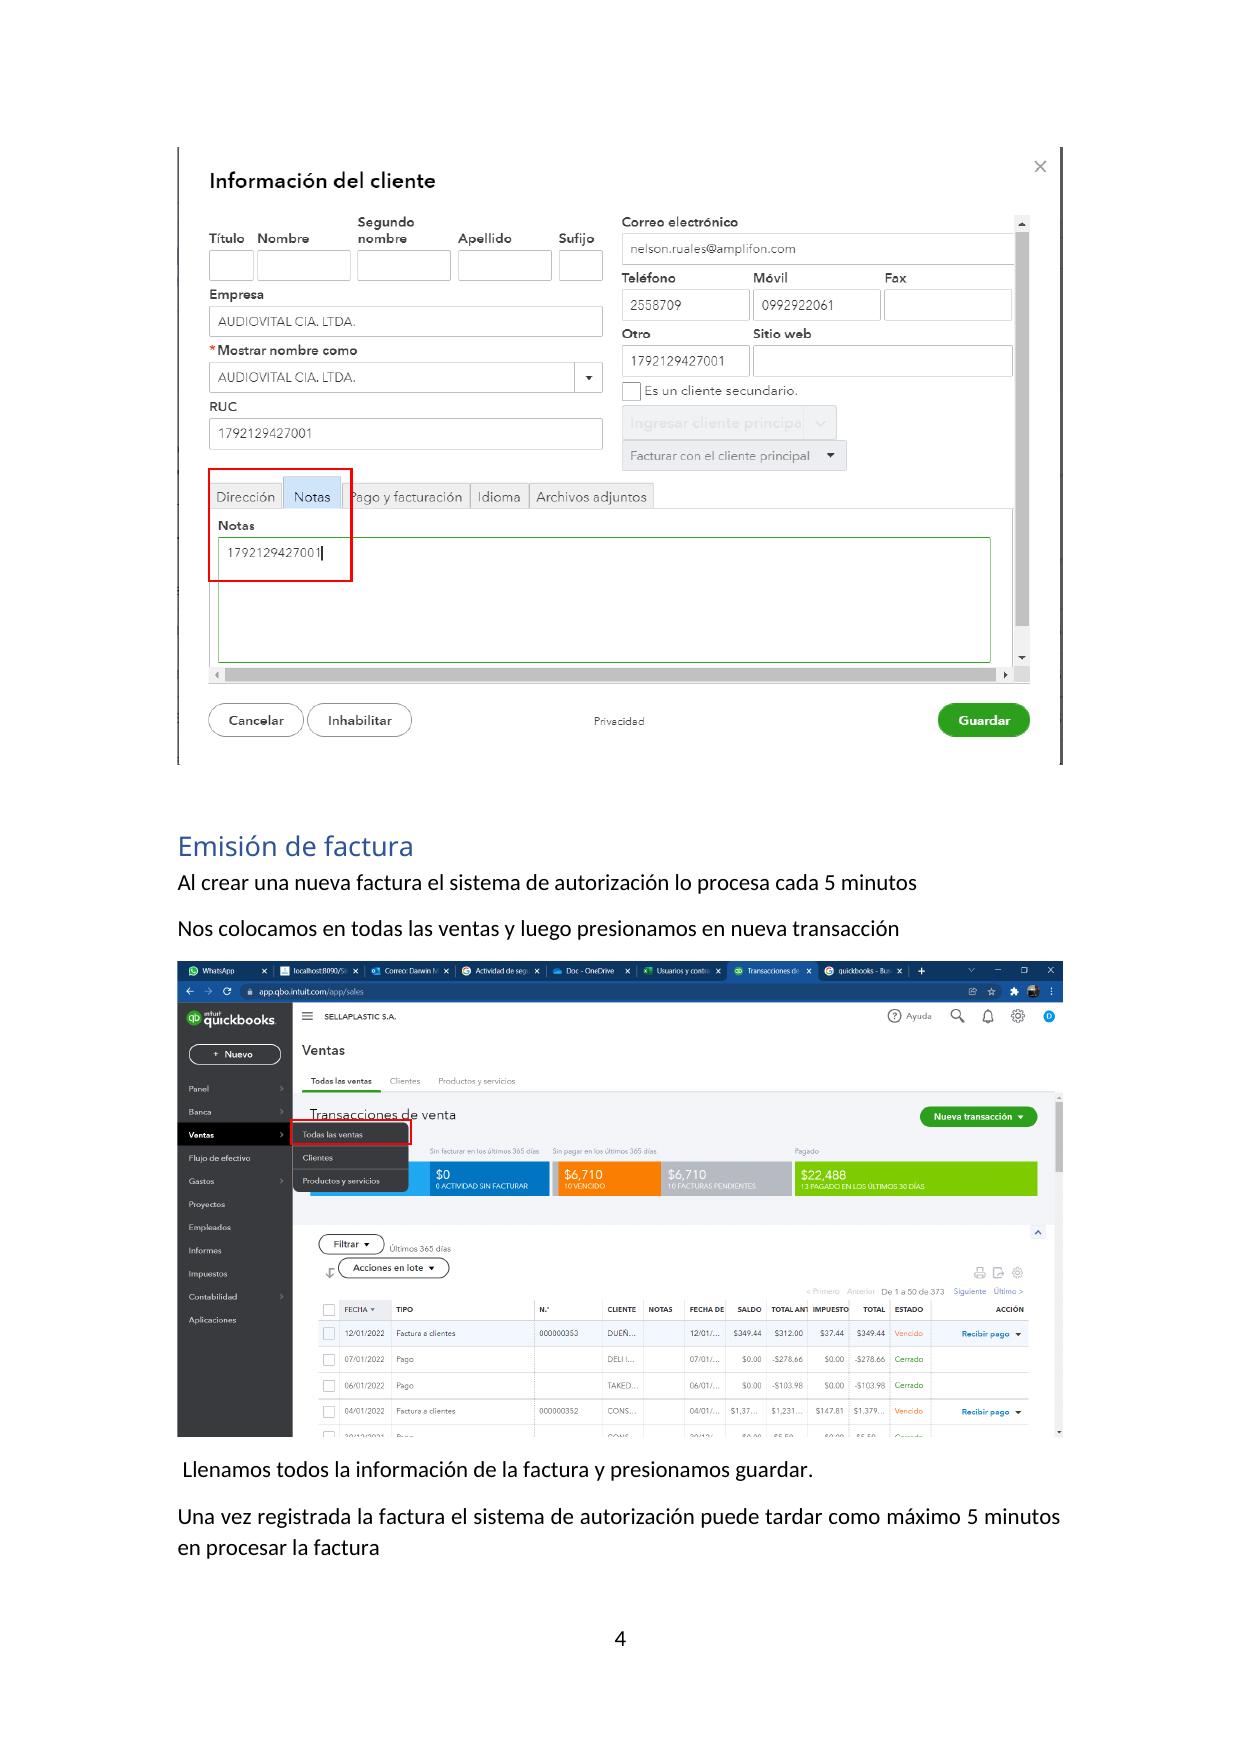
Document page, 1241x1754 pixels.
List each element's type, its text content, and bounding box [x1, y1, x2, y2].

text Nos colocamos en todas las ventas y luego presionamos en nueva transacción [177, 914, 1063, 942]
text Una vez registrada la factura el sistema de autorización puede tardar como máximo 5 minutos en procesar la factura [177, 1502, 1063, 1561]
subtitle Emisión de factura [177, 828, 1063, 865]
text Llenamos todos la información de la factura y presionamos guardar. [177, 1456, 1063, 1483]
picture [177, 147, 1063, 765]
picture [177, 961, 1063, 1437]
text Al crear una nueva factura el sistema de autorización lo procesa cada 5 minutos [177, 868, 1063, 896]
